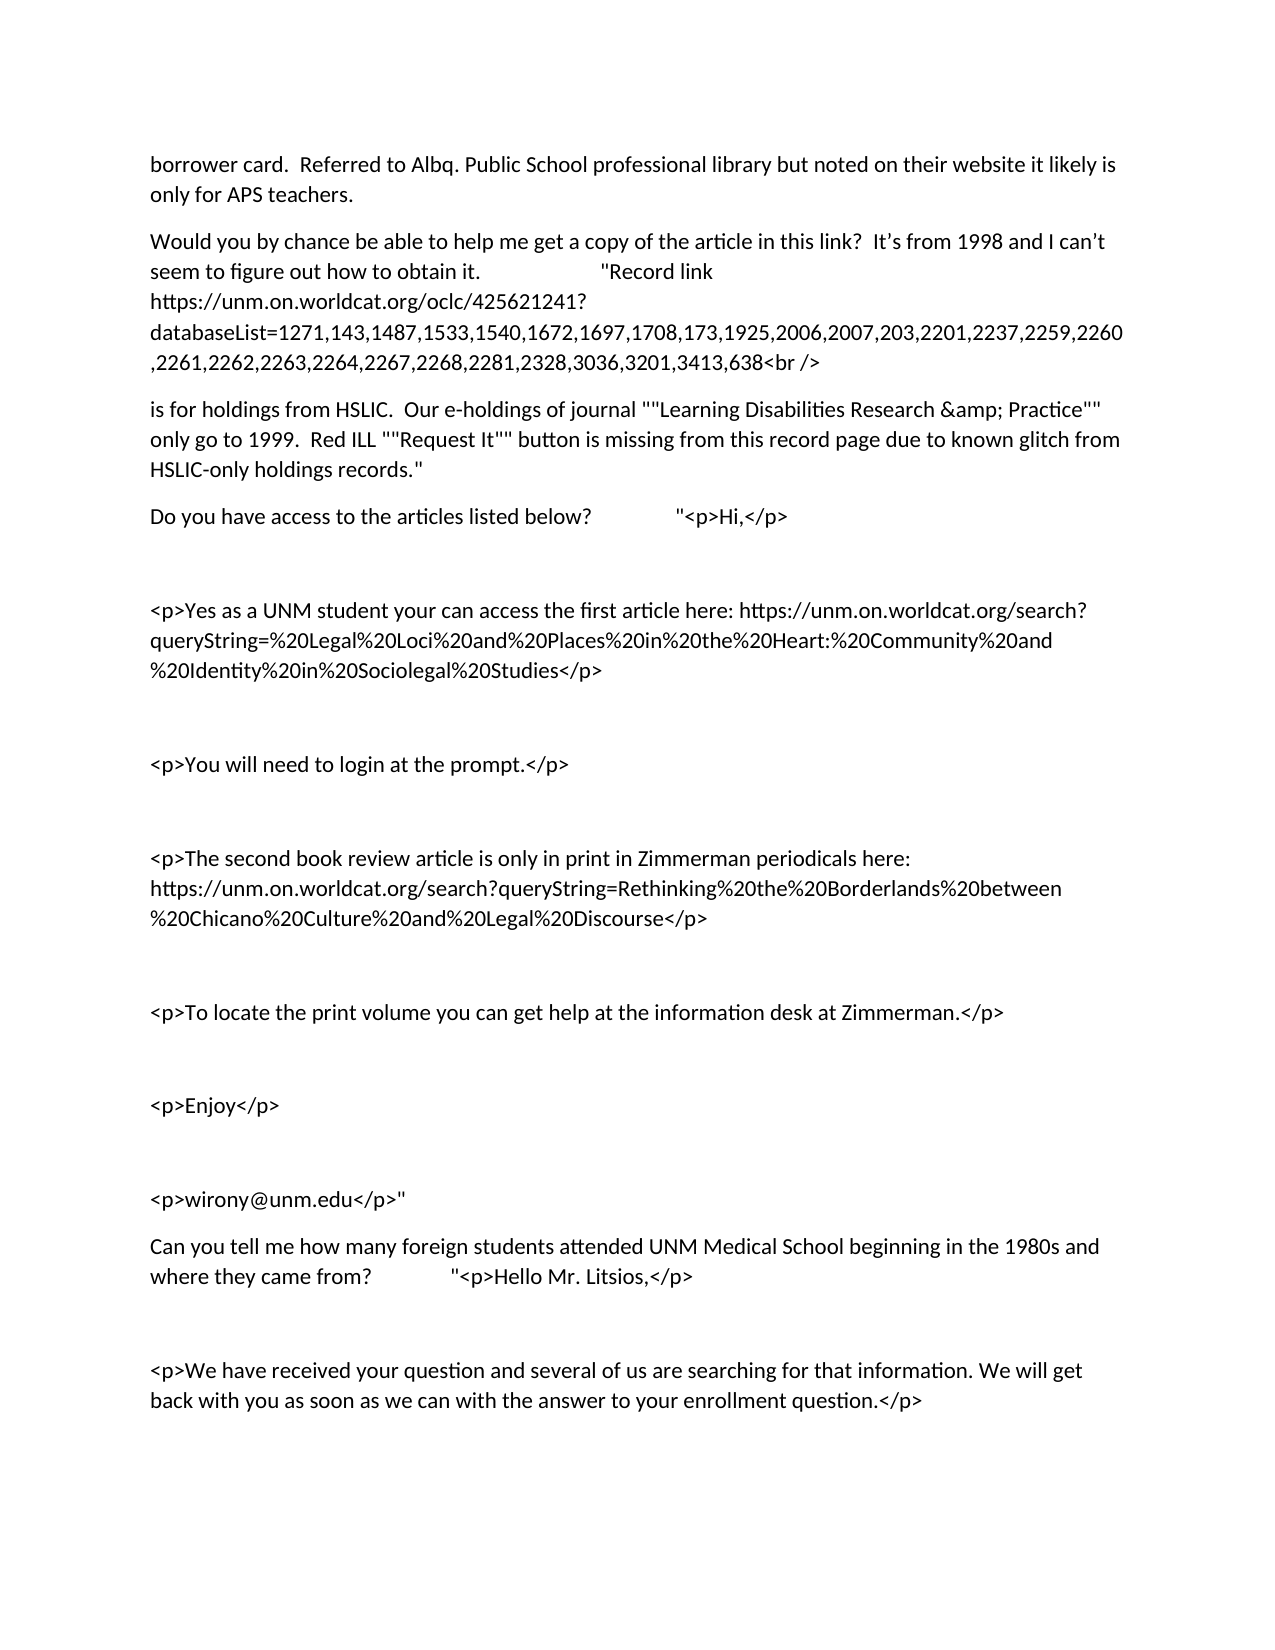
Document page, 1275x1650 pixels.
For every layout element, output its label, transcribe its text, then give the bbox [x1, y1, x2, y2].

text Do you have access to the articles listed below? "<p>Hi,</p> [150, 502, 1125, 530]
text <p>wirony@unm.edu</p>" [150, 1185, 1125, 1213]
text <p>Yes as a UNM student your can access the first article here: https://unm.on.worldcat.org/search?queryString=%20Legal%20Loci%20and%20Places%20in%20the%20Heart:%20Community%20and%20Identity%20in%20Sociolegal%20Studies</p> [150, 596, 1125, 684]
text Would you by chance be able to help me get a copy of the article in this link? It’s from 1998 and I can’t seem to figure out how to obtain it. "Record link https://unm.on.worldcat.org/oclc/425621241?databaseList=1271,143,1487,1533,1540,1672,1697,1708,173,1925,2006,2007,203,2201,2237,2259,2260,2261,2262,2263,2264,2267,2268,2281,2328,3036,3201,3413,638<br /> [150, 227, 1125, 376]
text <p>To locate the print volume you can get help at the information desk at Zimmerman.</p> [150, 998, 1125, 1026]
text <p>You will need to login at the prompt.</p> [150, 750, 1125, 778]
text <p>The second book review article is only in print in Zimmerman periodicals here: https://unm.on.worldcat.org/search?queryString=Rethinking%20the%20Borderlands%20between%20Chicano%20Culture%20and%20Legal%20Discourse</p> [150, 844, 1125, 932]
text <p>We have received your question and several of us are searching for that information. We will get back with you as soon as we can with the answer to your enrollment question.</p> [150, 1356, 1125, 1414]
text Can you tell me how many foreign students attended UNM Medical School beginning in the 1980s and where they came from? "<p>Hello Mr. Litsios,</p> [150, 1232, 1125, 1291]
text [150, 150, 1125, 208]
text is for holdings from HSLIC. Our e-holdings of journal ""Learning Disabilities Research &amp; Practice"" only go to 1999. Red ILL ""Request It"" button is missing from this record page due to known glitch from HSLIC-only holdings records." [150, 395, 1125, 483]
text <p>Enjoy</p> [150, 1092, 1125, 1120]
